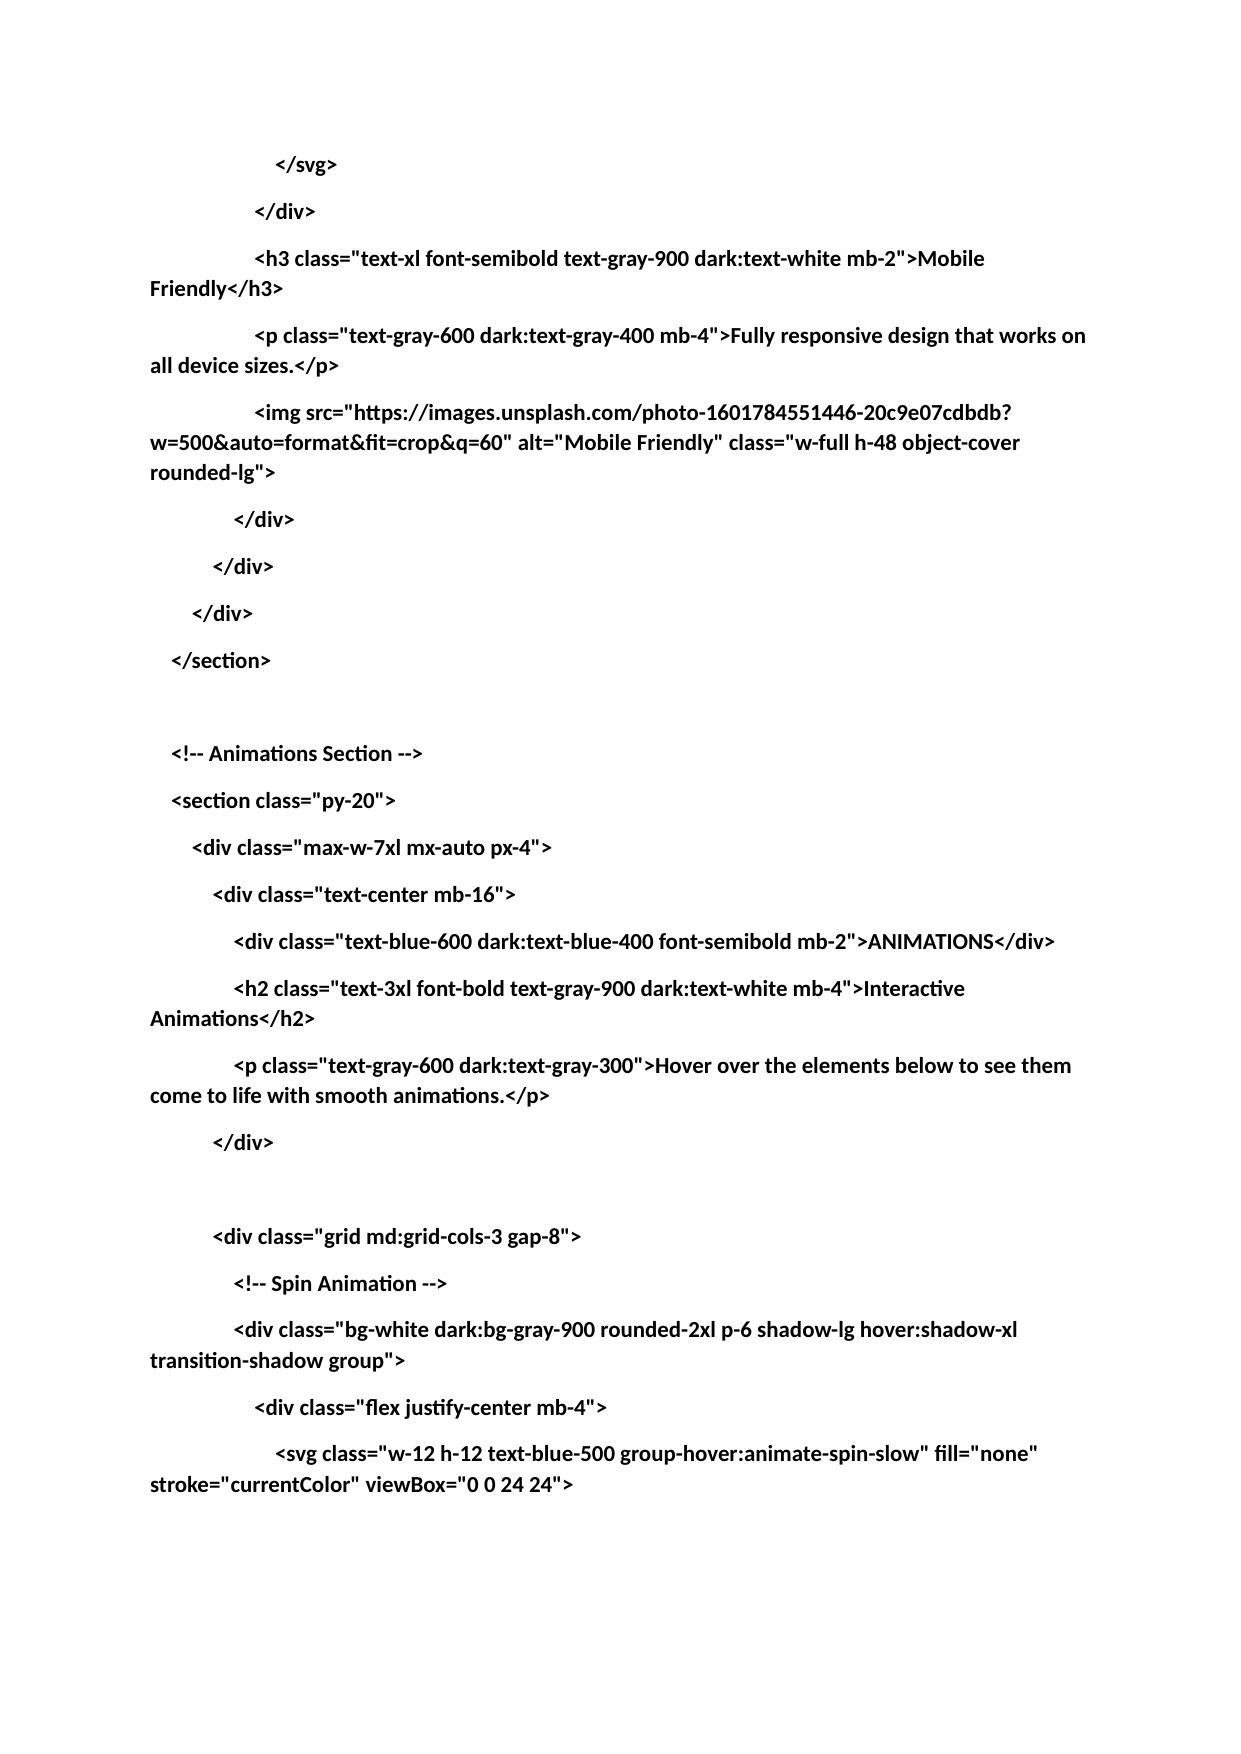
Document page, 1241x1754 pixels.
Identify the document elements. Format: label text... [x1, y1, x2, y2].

text <h3 class="text-xl font-semibold text-gray-900 dark:text-white mb-2">Mobile Friendly</h3> [150, 244, 1090, 302]
text <svg class="w-12 h-12 text-blue-500 group-hover:animate-spin-slow" fill="none" stroke="currentColor" viewBox="0 0 24 24"> [150, 1439, 1090, 1498]
text <img src="https://images.unsplash.com/photo-1601784551446-20c9e07cdbdb?w=500&auto=format&fit=crop&q=60" alt="Mobile Friendly" class="w-full h-48 object-cover rounded-lg"> [150, 398, 1090, 486]
text <div class="text-blue-600 dark:text-blue-400 font-semibold mb-2">ANIMATIONS</div> [150, 927, 1090, 955]
text </div> [150, 505, 1090, 533]
text <section class="py-20"> [150, 786, 1090, 814]
text <!-- Animations Section --> [150, 739, 1090, 768]
text <div class="bg-white dark:bg-gray-900 rounded-2xl p-6 shadow-lg hover:shadow-xl transition-shadow group"> [150, 1316, 1090, 1374]
text <!-- Spin Animation --> [150, 1269, 1090, 1297]
text </div> [150, 1128, 1090, 1156]
text <h2 class="text-3xl font-bold text-gray-900 dark:text-white mb-4">Interactive Animations</h2> [150, 974, 1090, 1032]
text <p class="text-gray-600 dark:text-gray-400 mb-4">Fully responsive design that works on all device sizes.</p> [150, 321, 1090, 379]
text <p class="text-gray-600 dark:text-gray-300">Hover over the elements below to see them come to life with smooth animations.</p> [150, 1051, 1090, 1109]
text <div class="flex justify-center mb-4"> [150, 1393, 1090, 1421]
text <div class="max-w-7xl mx-auto px-4"> [150, 833, 1090, 861]
text </div> [150, 197, 1090, 225]
text </div> [150, 599, 1090, 627]
text </div> [150, 552, 1090, 580]
text <div class="grid md:grid-cols-3 gap-8"> [150, 1222, 1090, 1250]
text <div class="text-center mb-16"> [150, 880, 1090, 908]
text </section> [150, 646, 1090, 674]
text </svg> [150, 150, 1090, 178]
